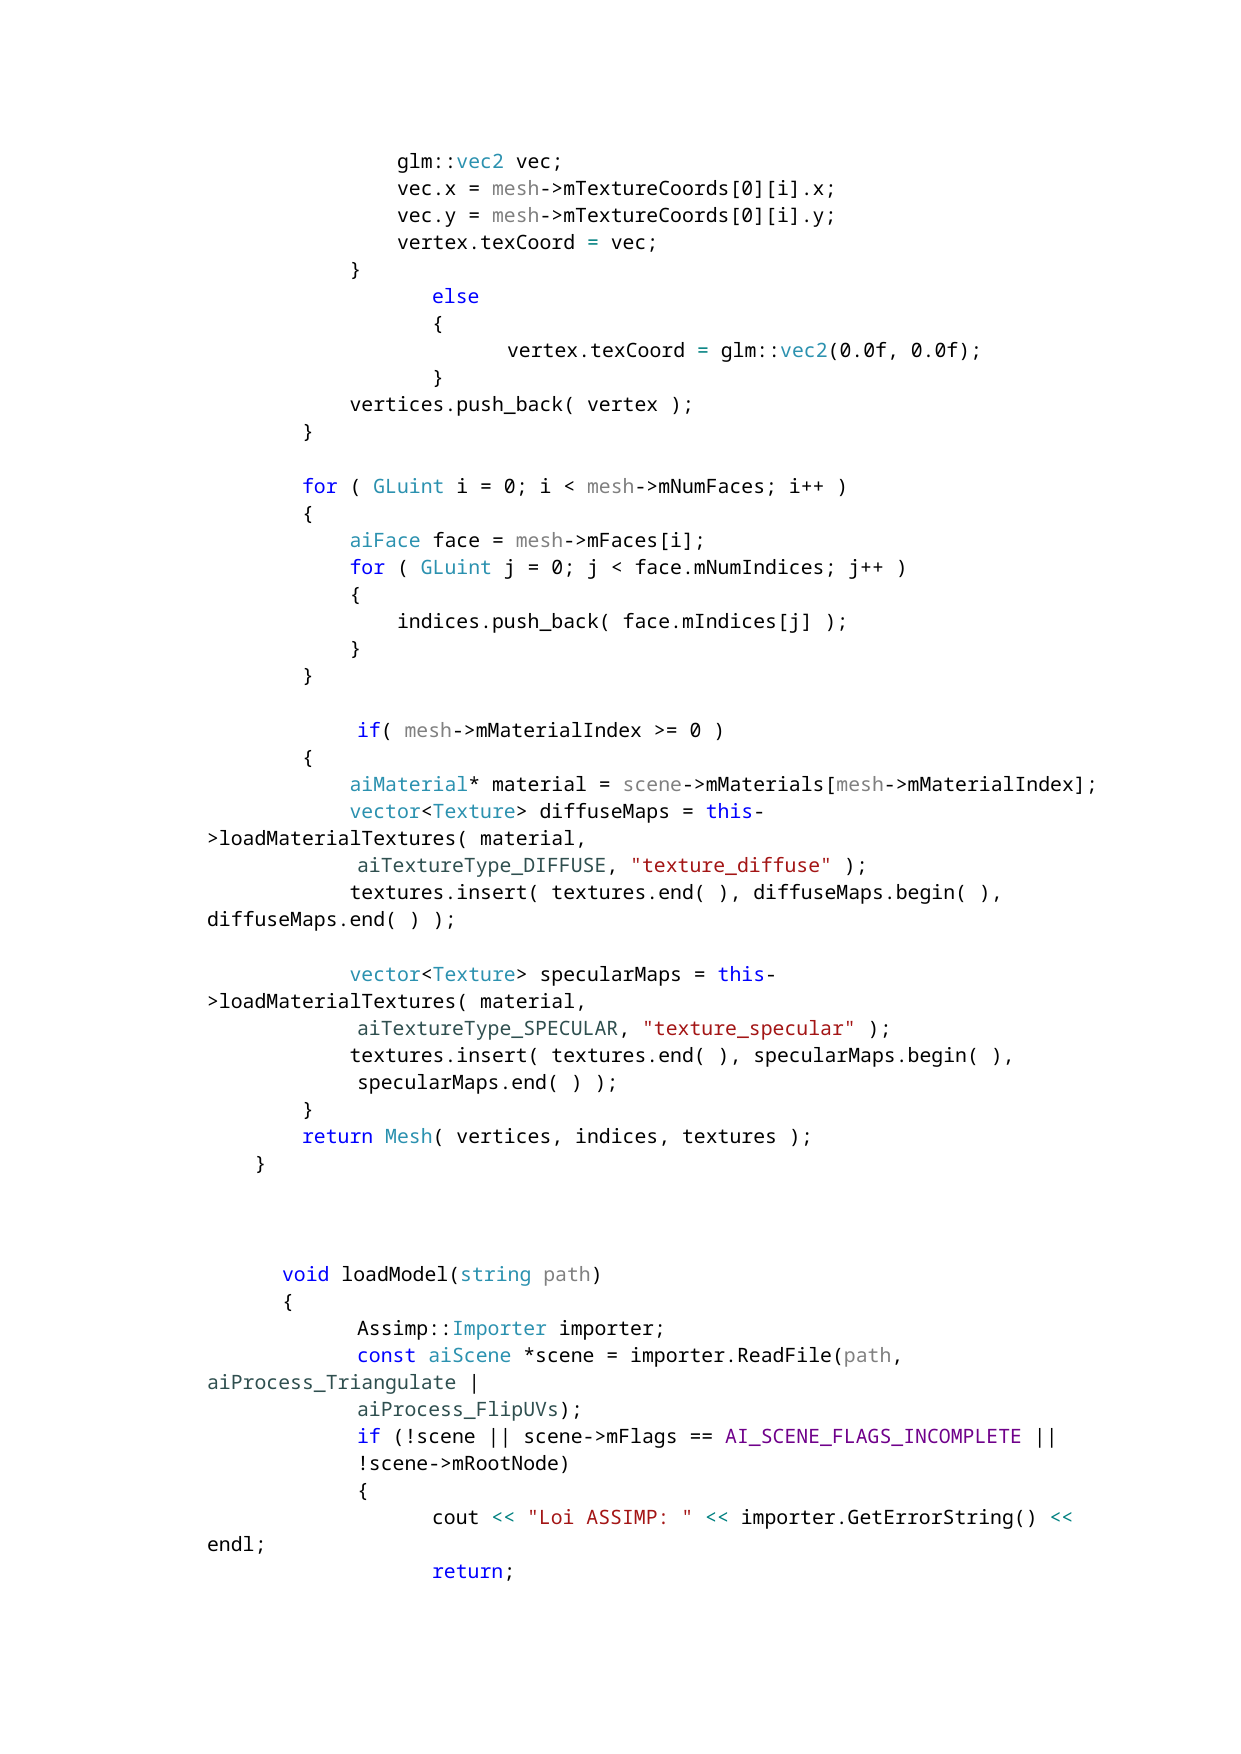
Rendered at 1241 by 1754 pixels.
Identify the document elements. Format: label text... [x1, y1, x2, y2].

text if( mesh->mMaterialIndex >= 0 ) [207, 716, 1122, 743]
text aiTextureType_DIFFUSE, "texture_diffuse" ); [282, 851, 1122, 878]
text aiFace face = mesh->mFaces[i]; [207, 526, 1122, 553]
text aiTextureType_SPECULAR, "texture_specular" ); [282, 1014, 1122, 1041]
text void loadModel(string path) [207, 1260, 1122, 1287]
text vertex.texCoord = glm::vec2(0.0f, 0.0f); [207, 337, 1122, 363]
text } [207, 661, 1122, 688]
text vector<Texture> diffuseMaps = this->loadMaterialTextures( material, [207, 797, 1122, 851]
text } [207, 1095, 1122, 1122]
text } [207, 1149, 1122, 1176]
text vec.x = mesh->mTextureCoords[0][i].x; [207, 175, 1122, 202]
text textures.insert( textures.end( ), diffuseMaps.begin( ), diffuseMaps.end( ) ); [207, 878, 1122, 932]
text for ( GLuint i = 0; i < mesh->mNumFaces; i++ ) [207, 472, 1122, 499]
text indices.push_back( face.mIndices[j] ); [207, 607, 1122, 634]
text aiMaterial* material = scene->mMaterials[mesh->mMaterialIndex]; [207, 770, 1122, 797]
text } [207, 363, 1122, 391]
text textures.insert( textures.end( ), specularMaps.begin( ), [207, 1041, 1122, 1068]
text { [207, 1476, 1122, 1503]
text { [207, 309, 1122, 337]
text cout << "Loi ASSIMP: " << importer.GetErrorString() << endl; [207, 1503, 1122, 1557]
text } [207, 634, 1122, 661]
text } [207, 256, 1122, 283]
text Assimp::Importer importer; [207, 1314, 1122, 1341]
text return Mesh( vertices, indices, textures ); [207, 1122, 1122, 1149]
text for ( GLuint j = 0; j < face.mNumIndices; j++ ) [207, 553, 1122, 580]
text if (!scene || scene->mFlags == AI_SCENE_FLAGS_INCOMPLETE || [207, 1422, 1122, 1449]
text { [207, 499, 1122, 526]
text glm::vec2 vec; [207, 148, 1122, 175]
text const aiScene *scene = importer.ReadFile(path, aiProcess_Triangulate | [207, 1341, 1122, 1395]
text vertex.texCoord = vec; [207, 229, 1122, 256]
text vertices.push_back( vertex ); [207, 391, 1122, 417]
text { [207, 580, 1122, 607]
text !scene->mRootNode) [282, 1449, 1122, 1476]
text else [207, 283, 1122, 309]
text vec.y = mesh->mTextureCoords[0][i].y; [207, 202, 1122, 229]
text { [207, 1287, 1122, 1314]
text } [207, 417, 1122, 444]
text vector<Texture> specularMaps = this->loadMaterialTextures( material, [207, 960, 1122, 1014]
text aiProcess_FlipUVs); [282, 1395, 1122, 1422]
text return; [207, 1557, 1122, 1584]
text { [207, 743, 1122, 770]
text specularMaps.end( ) ); [282, 1068, 1122, 1095]
